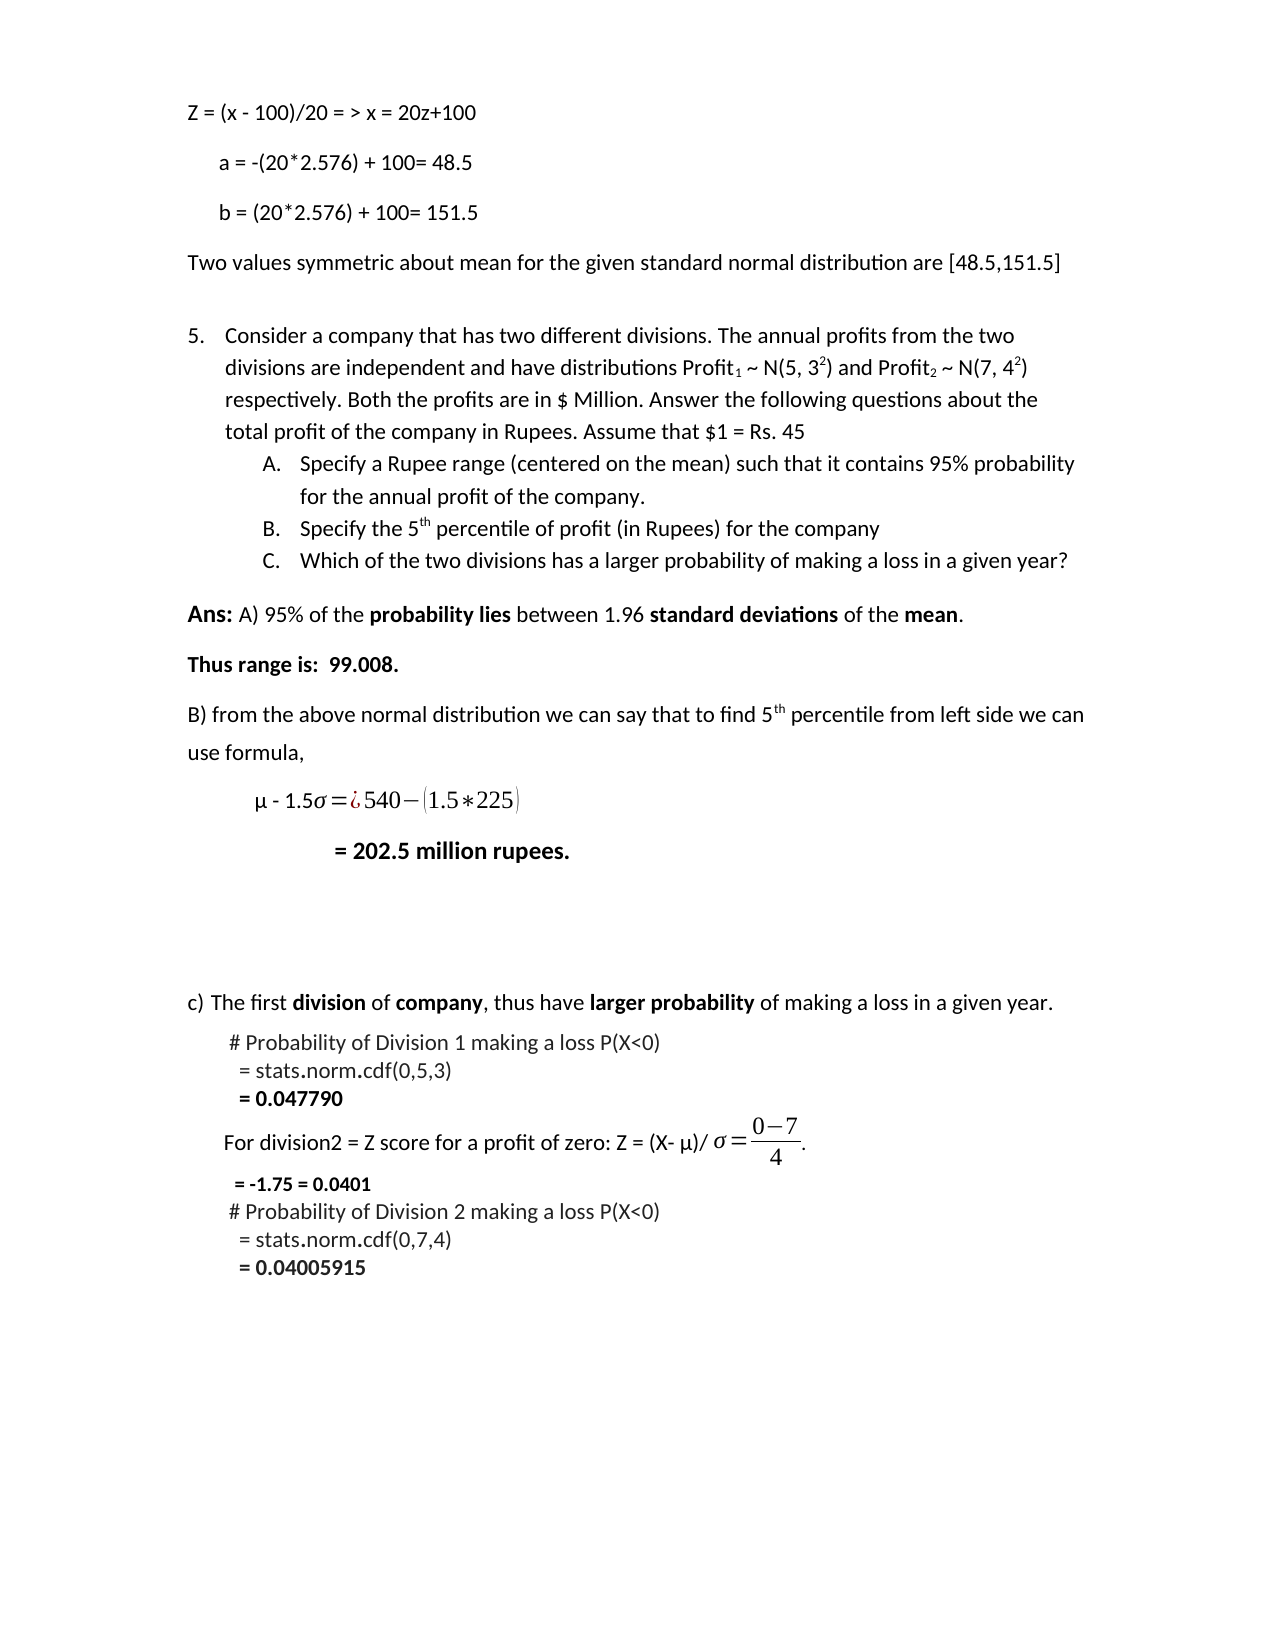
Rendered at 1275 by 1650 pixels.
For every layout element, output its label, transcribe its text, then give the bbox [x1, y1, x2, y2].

text B) from the above normal distribution we can say that to find 5th percentile from left side we can use formula, [187, 691, 1087, 766]
text Ans: A) 95% of the probability lies between 1.96 standard deviations of the mean. [187, 591, 1087, 628]
text = stats.norm.cdf(0,7,4) [187, 1225, 1087, 1253]
text = -1.75 = 0.0401 [187, 1171, 1087, 1197]
text # Probability of Division 2 making a loss P(X<0) [187, 1197, 1087, 1225]
text Thus range is: 99.008. [187, 641, 1087, 678]
text Z = (x - 100)/20 = > x = 20z+100 [187, 89, 1087, 126]
text For division2 = Z score for a profit of zero: Z = (X- µ)/ . [187, 1112, 1087, 1171]
text # Probability of Division 1 making a loss P(X<0) [187, 1028, 1087, 1056]
text = 0.047790 [187, 1084, 1087, 1112]
text µ - 1.5 [187, 778, 1087, 816]
text = 0.04005915 [187, 1253, 1087, 1281]
text b = (20*2.576) + 100= 151.5 [187, 189, 1087, 226]
text = 202.5 million rupees. [187, 828, 1087, 866]
text Two values symmetric about mean for the given standard normal distribution are [48.5,151.5] [187, 239, 1087, 276]
text c) The first division of company, thus have larger probability of making a loss in a given year. [187, 978, 1087, 1016]
list Which of the two divisions has a larger probability of making a loss in a given year? [262, 546, 1087, 574]
text = stats.norm.cdf(0,5,3) [187, 1056, 1087, 1084]
list Specify the 5th percentile of profit (in Rupees) for the company [262, 514, 1087, 542]
list Specify a Rupee range (centered on the mean) such that it contains 95% probability for the annual profit of the company. [262, 449, 1087, 510]
text a = -(20*2.576) + 100= 48.5 [187, 139, 1087, 176]
list Consider a company that has two different divisions. The annual profits from the two divisions are independent and have distributions Profit1 ~ N(5, 32) and Profit2 ~ N(7, 42) respectively. Both the profits are in $ Million. Answer the following questions about the total profit of the company in Rupees. Assume that $1 = Rs. 45 [187, 321, 1087, 445]
